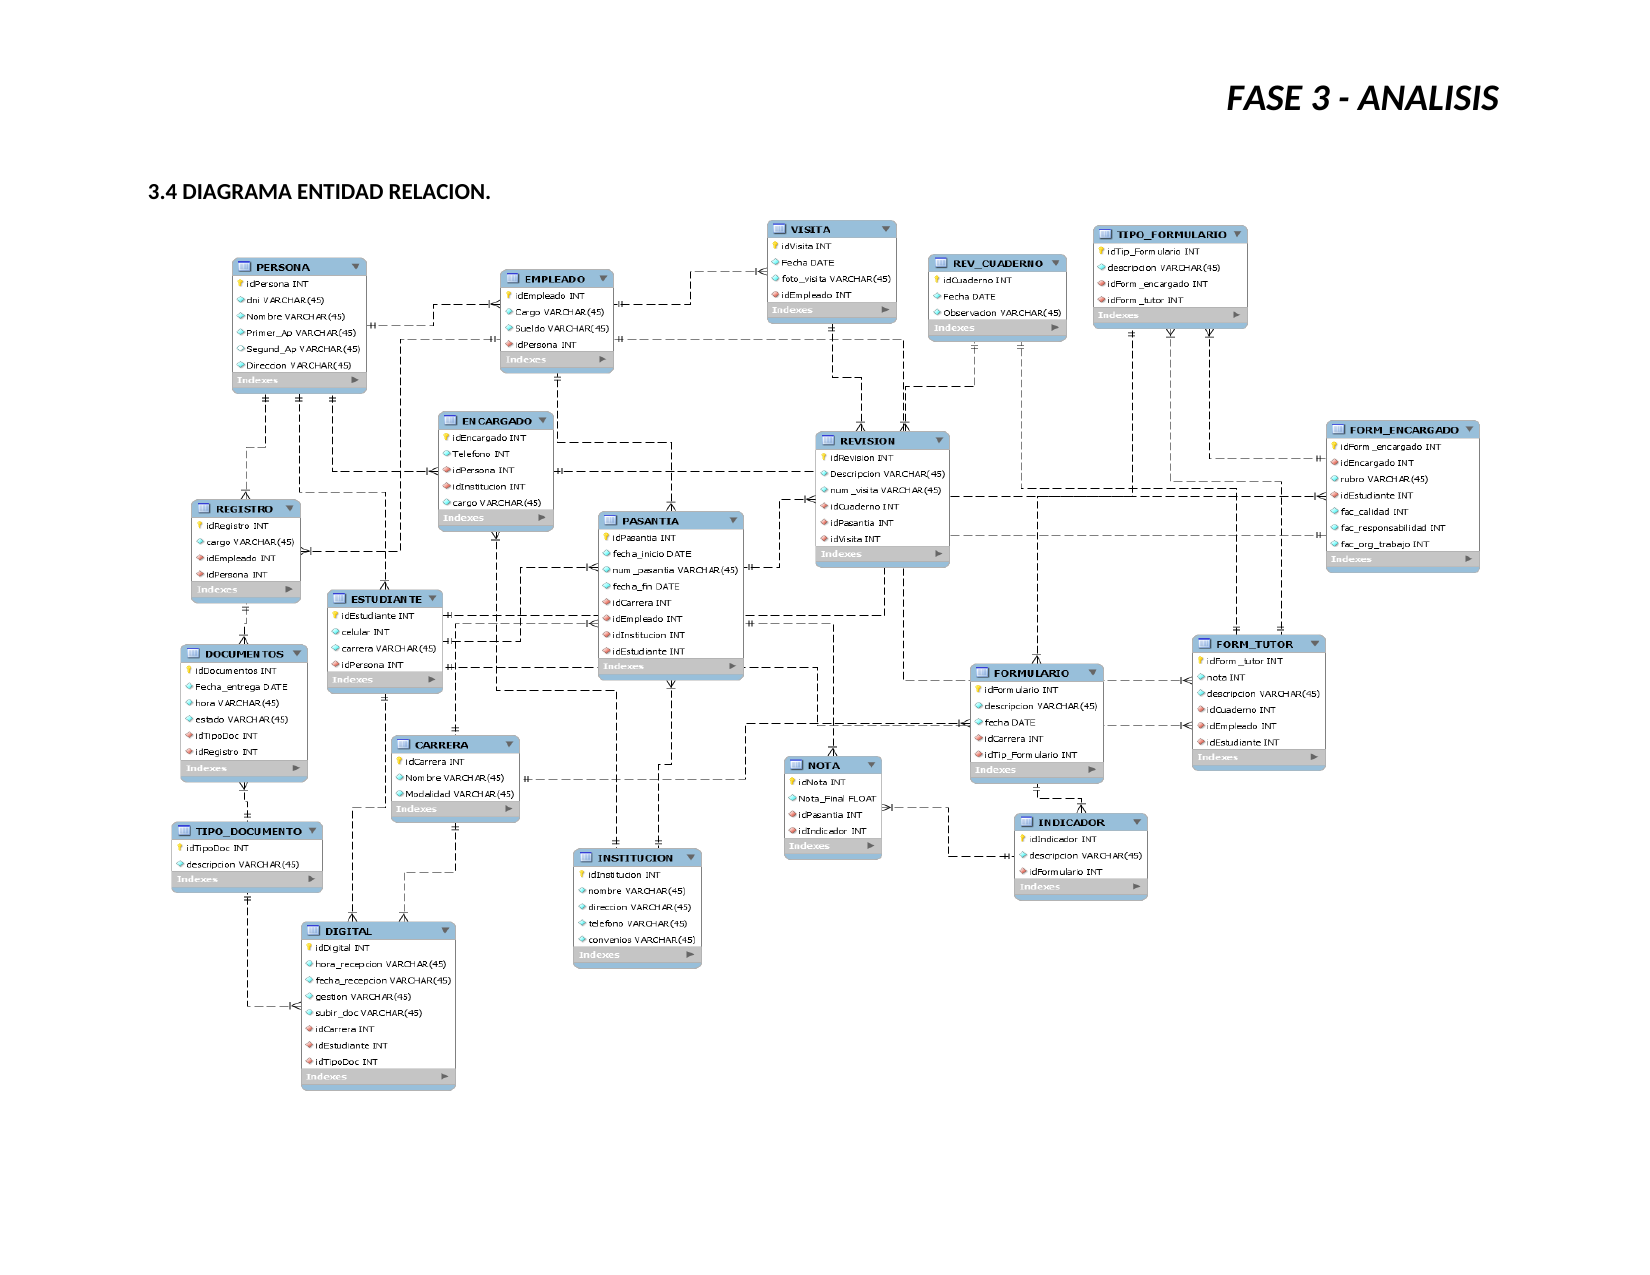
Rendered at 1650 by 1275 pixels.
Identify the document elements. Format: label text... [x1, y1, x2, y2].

text 3.4 DIAGRAMA ENTIDAD RELACION. [148, 177, 1502, 205]
picture [162, 212, 1483, 1093]
